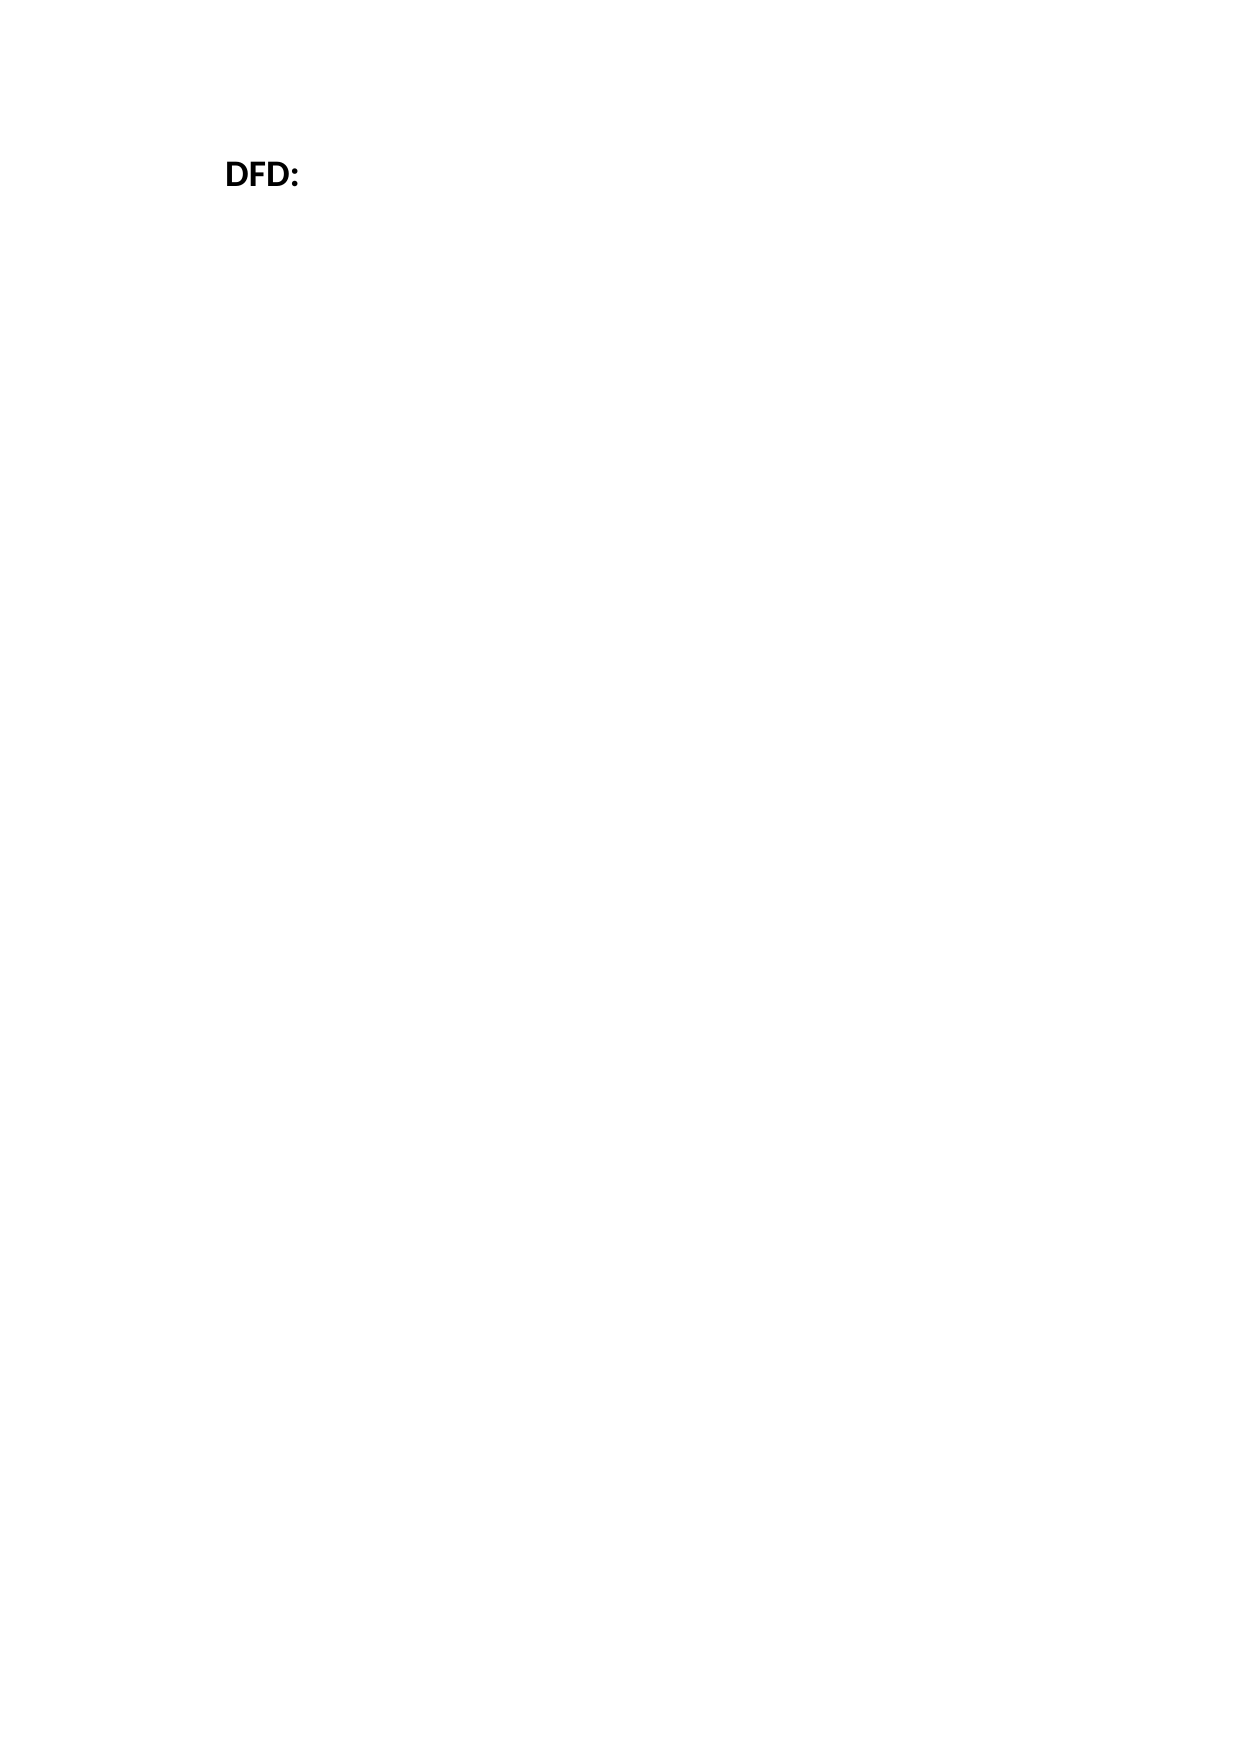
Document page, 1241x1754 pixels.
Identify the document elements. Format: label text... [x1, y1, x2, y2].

text DFD: [225, 150, 1015, 196]
